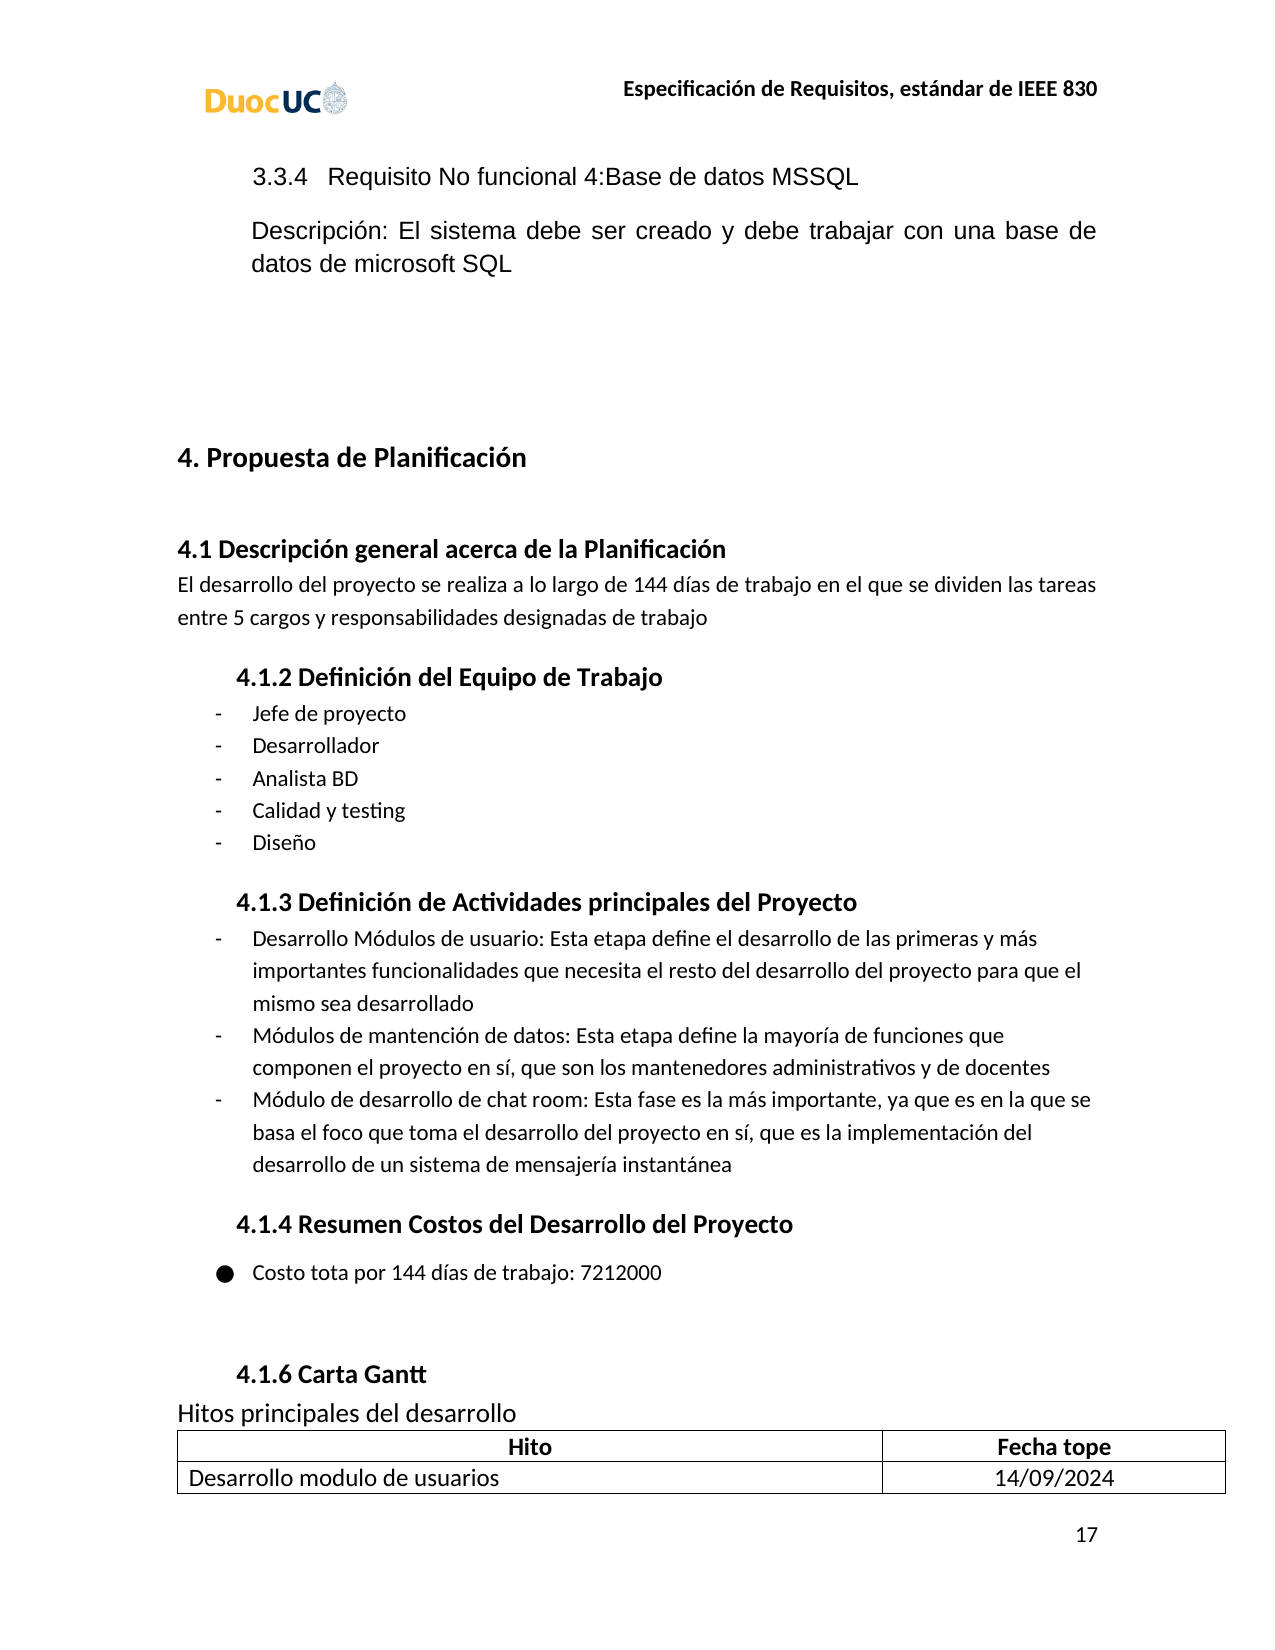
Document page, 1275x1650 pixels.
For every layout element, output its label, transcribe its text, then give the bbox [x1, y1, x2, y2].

list Jefe de proyecto [215, 699, 1098, 727]
list Desarrollador [215, 731, 1098, 759]
list Costo tota por 144 días de trabajo: 7212000 [215, 1246, 1098, 1293]
text 4.1.2 Definición del Equipo de Trabajo [236, 660, 1098, 693]
list Diseño [215, 828, 1098, 856]
list Desarrollo Módulos de usuario: Esta etapa define el desarrollo de las primeras y más importantes funcionalidades que necesita el resto del desarrollo del proyecto para que el mismo sea desarrollado [215, 924, 1098, 1017]
text 4.1.6 Carta Gantt [236, 1357, 1098, 1390]
text El desarrollo del proyecto se realiza a lo largo de 144 días de trabajo en el que se dividen las tareas entre 5 cargos y responsabilidades designadas de trabajo [177, 571, 1098, 631]
text Descripción: El sistema debe ser creado y debe trabajar con una base de datos de microsoft SQL [251, 216, 1098, 278]
list Analista BD [215, 764, 1098, 792]
text 4.1.3 Definición de Actividades principales del Proyecto [236, 885, 1098, 918]
table_header Hito [178, 1431, 882, 1461]
list Módulo de desarrollo de chat room: Esta fase es la más importante, ya que es en la que se basa el foco que toma el desarrollo del proyecto en sí, que es la implementación del desarrollo de un sistema de mensajería instantánea [215, 1085, 1098, 1178]
list Calidad y testing [215, 796, 1098, 824]
table_cell Desarrollo modulo de usuarios [178, 1462, 882, 1493]
picture [198, 78, 352, 117]
text 4.1.4 Resumen Costos del Desarrollo del Proyecto [236, 1207, 1098, 1240]
list Módulos de mantención de datos: Esta etapa define la mayoría de funciones que componen el proyecto en sí, que son los mantenedores administrativos y de docentes [215, 1021, 1098, 1081]
text 3.3.4 Requisito No funcional 4:Base de datos MSSQL [177, 162, 1098, 191]
text 4. Propuesta de Planificación [177, 439, 1098, 474]
table_cell 14/09/2024 [883, 1462, 1225, 1493]
text Hitos principales del desarrollo [177, 1397, 1098, 1430]
table_header Fecha tope [883, 1431, 1225, 1461]
text 4.1 Descripción general acerca de la Planificación [177, 533, 1098, 566]
